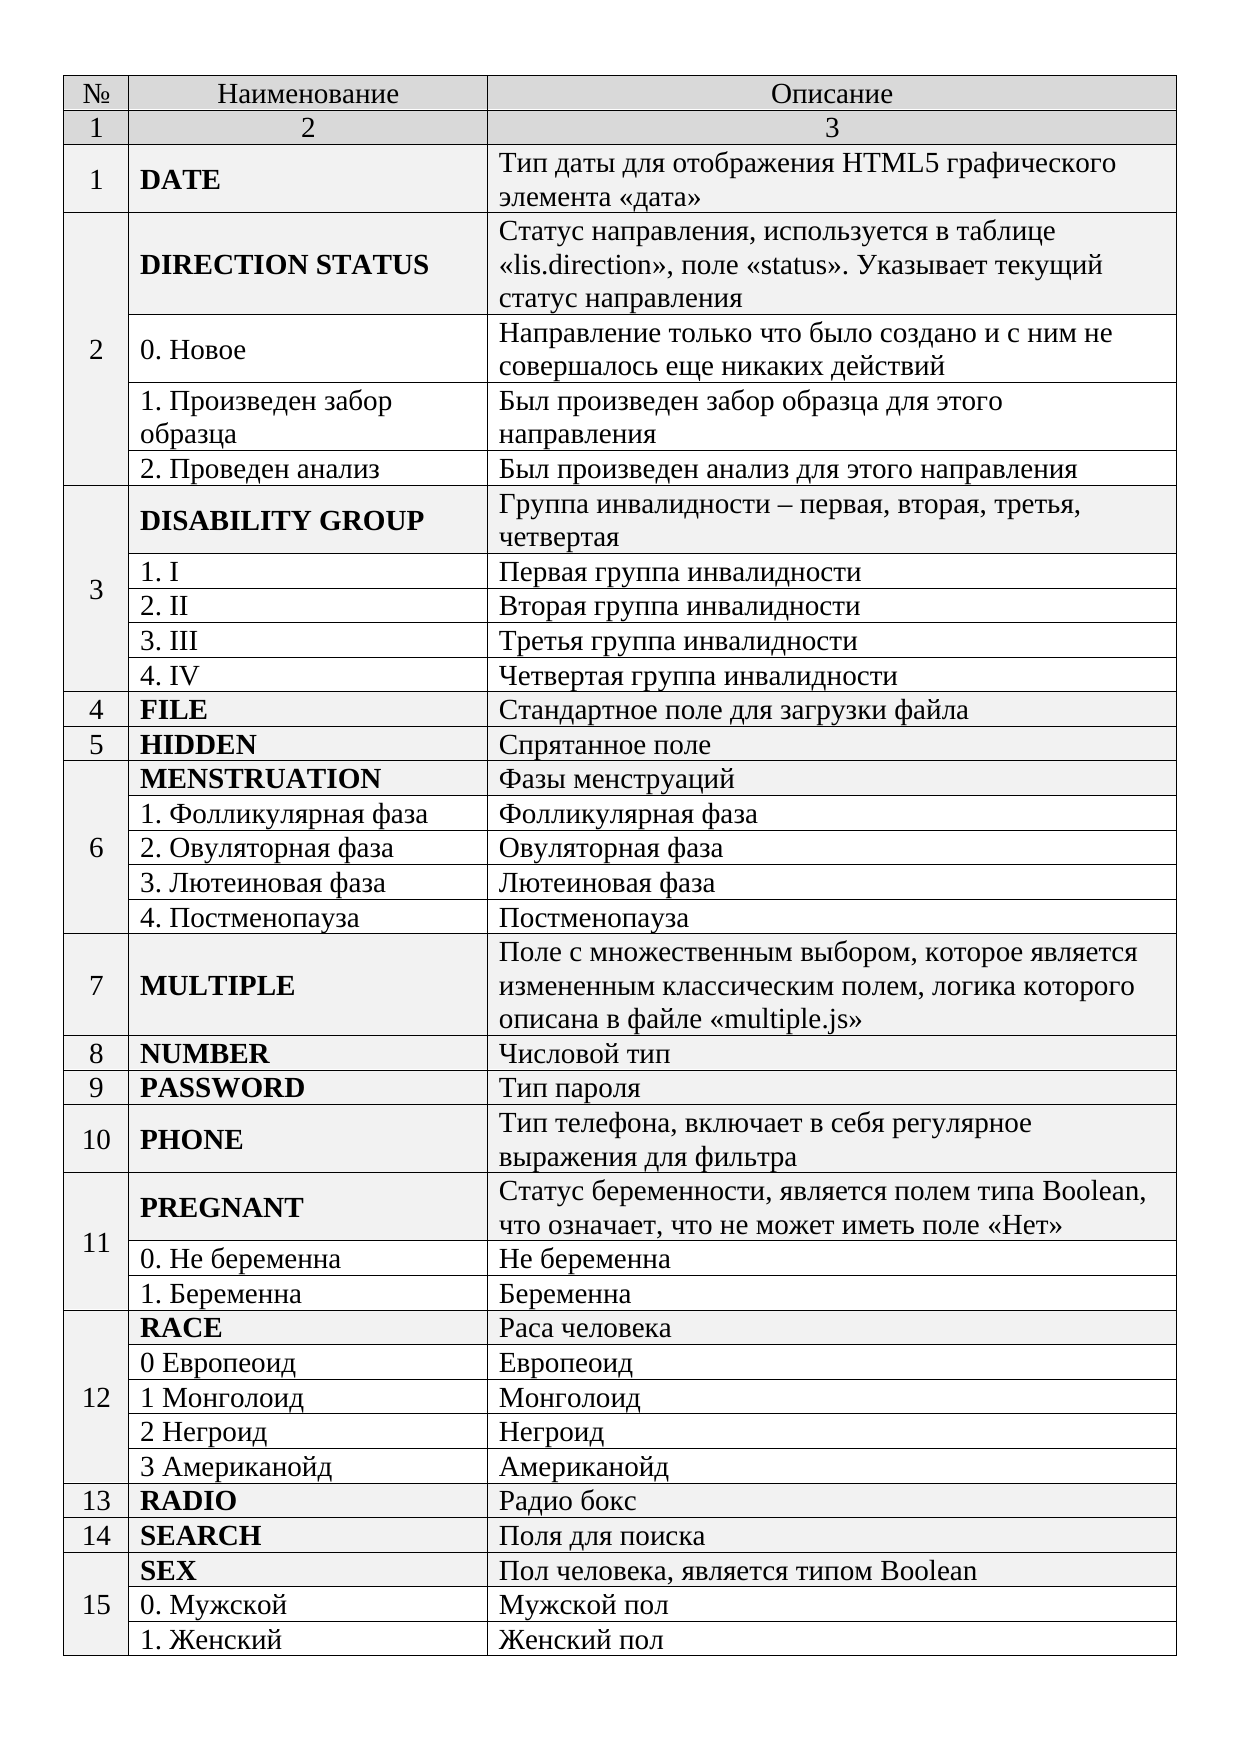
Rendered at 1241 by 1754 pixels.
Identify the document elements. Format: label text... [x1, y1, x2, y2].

table_cell Постменопауза [488, 900, 1176, 933]
table_cell PHONE [129, 1105, 487, 1172]
table_cell 0. Новое [129, 315, 487, 382]
table_cell 8 [64, 1036, 128, 1069]
table_cell MULTIPLE [129, 934, 487, 1035]
table_cell DISABILITY GROUP [129, 486, 487, 553]
table_cell 2. II [129, 589, 487, 622]
table_cell 3 Американойд [129, 1449, 487, 1482]
table_cell Американойд [488, 1449, 1176, 1482]
table_cell 4. Постменопауза [129, 900, 487, 933]
table_cell Негроид [488, 1414, 1176, 1448]
table_cell 2. Проведен анализ [129, 451, 487, 485]
table_cell Спрятанное поле [488, 727, 1176, 760]
table_cell 6 [64, 761, 128, 933]
table_cell Европеоид [488, 1345, 1176, 1379]
table_cell 4. IV [129, 658, 487, 691]
table_cell 11 [64, 1173, 128, 1309]
table_cell 3 [488, 111, 1176, 144]
table_cell DATE [129, 145, 487, 212]
table_cell 1. I [129, 554, 487, 587]
table_cell Беременна [488, 1276, 1176, 1309]
table_cell RADIO [129, 1484, 487, 1517]
table_cell Тип пароля [488, 1071, 1176, 1104]
table_cell 2 [64, 213, 128, 485]
table_cell PREGNANT [129, 1173, 487, 1240]
table_cell 7 [64, 934, 128, 1035]
table_cell 12 [64, 1311, 128, 1482]
table_cell HIDDEN [129, 727, 487, 760]
table_cell Фазы менструаций [488, 761, 1176, 795]
table_header Наименование [129, 76, 487, 109]
table_cell Тип даты для отображения HTML5 графического элемента «дата» [488, 145, 1176, 212]
table_cell Направление только что было создано и с ним не совершалось еще никаких действий [488, 315, 1176, 382]
table_cell Стандартное поле для загрузки файла [488, 692, 1176, 726]
table_cell 14 [64, 1518, 128, 1552]
table_cell 3. Лютеиновая фаза [129, 865, 487, 899]
table_cell Женский пол [488, 1622, 1176, 1655]
table_cell NUMBER [129, 1036, 487, 1069]
table_cell Монголоид [488, 1380, 1176, 1413]
table_cell Был произведен забор образца для этого направления [488, 383, 1176, 450]
table_cell 1 [64, 145, 128, 212]
table_cell 0. Не беременна [129, 1241, 487, 1275]
table_cell Лютеиновая фаза [488, 865, 1176, 899]
table_cell Был произведен анализ для этого направления [488, 451, 1176, 485]
table_cell Поля для поиска [488, 1518, 1176, 1552]
table_cell 1. Женский [129, 1622, 487, 1655]
table_cell Мужской пол [488, 1587, 1176, 1621]
table_cell Вторая группа инвалидности [488, 589, 1176, 622]
table_cell 1 Монголоид [129, 1380, 487, 1413]
table_cell 0. Мужской [129, 1587, 487, 1621]
table_cell Статус направления, используется в таблице «lis.direction», поле «status». Указывает текущий статус направления [488, 213, 1176, 314]
table_cell 3 [64, 486, 128, 691]
table_cell 15 [64, 1553, 128, 1655]
table_cell RACE [129, 1311, 487, 1344]
table_cell 2. Овуляторная фаза [129, 831, 487, 864]
table_cell PASSWORD [129, 1071, 487, 1104]
table_cell Третья группа инвалидности [488, 623, 1176, 657]
table_cell 1. Беременна [129, 1276, 487, 1309]
table_cell 3. III [129, 623, 487, 657]
table_cell Тип телефона, включает в себя регулярное выражения для фильтра [488, 1105, 1176, 1172]
table_cell Первая группа инвалидности [488, 554, 1176, 587]
table_cell Радио бокс [488, 1484, 1176, 1517]
table_cell Пол человека, является типом Boolean [488, 1553, 1176, 1586]
table_cell SEX [129, 1553, 487, 1586]
table_cell 4 [64, 692, 128, 726]
table_cell 10 [64, 1105, 128, 1172]
table_cell 2 [129, 111, 487, 144]
table_cell 9 [64, 1071, 128, 1104]
table_cell Фолликулярная фаза [488, 796, 1176, 829]
table_cell Статус беременности, является полем типа Boolean, что означает, что не может иметь поле «Нет» [488, 1173, 1176, 1240]
table_header № [64, 76, 128, 109]
table_cell 1. Фолликулярная фаза [129, 796, 487, 829]
table_cell Не беременна [488, 1241, 1176, 1275]
table_cell FILE [129, 692, 487, 726]
table_cell 1. Произведен забор образца [129, 383, 487, 450]
table_cell SEARCH [129, 1518, 487, 1552]
table_cell Четвертая группа инвалидности [488, 658, 1176, 691]
table_cell Числовой тип [488, 1036, 1176, 1069]
table_cell DIRECTION STATUS [129, 213, 487, 314]
table_cell 0 Европеоид [129, 1345, 487, 1379]
table_cell 1 [64, 111, 128, 144]
table_cell Поле с множественным выбором, которое является измененным классическим полем, логика которого описана в файле «multiple.js» [488, 934, 1176, 1035]
table_cell 5 [64, 727, 128, 760]
table_cell 2 Негроид [129, 1414, 487, 1448]
table_cell Овуляторная фаза [488, 831, 1176, 864]
table_cell Группа инвалидности – первая, вторая, третья, четвертая [488, 486, 1176, 553]
table_header Описание [488, 76, 1176, 109]
table_cell 13 [64, 1484, 128, 1517]
table_cell Раса человека [488, 1311, 1176, 1344]
table_cell MENSTRUATION [129, 761, 487, 795]
